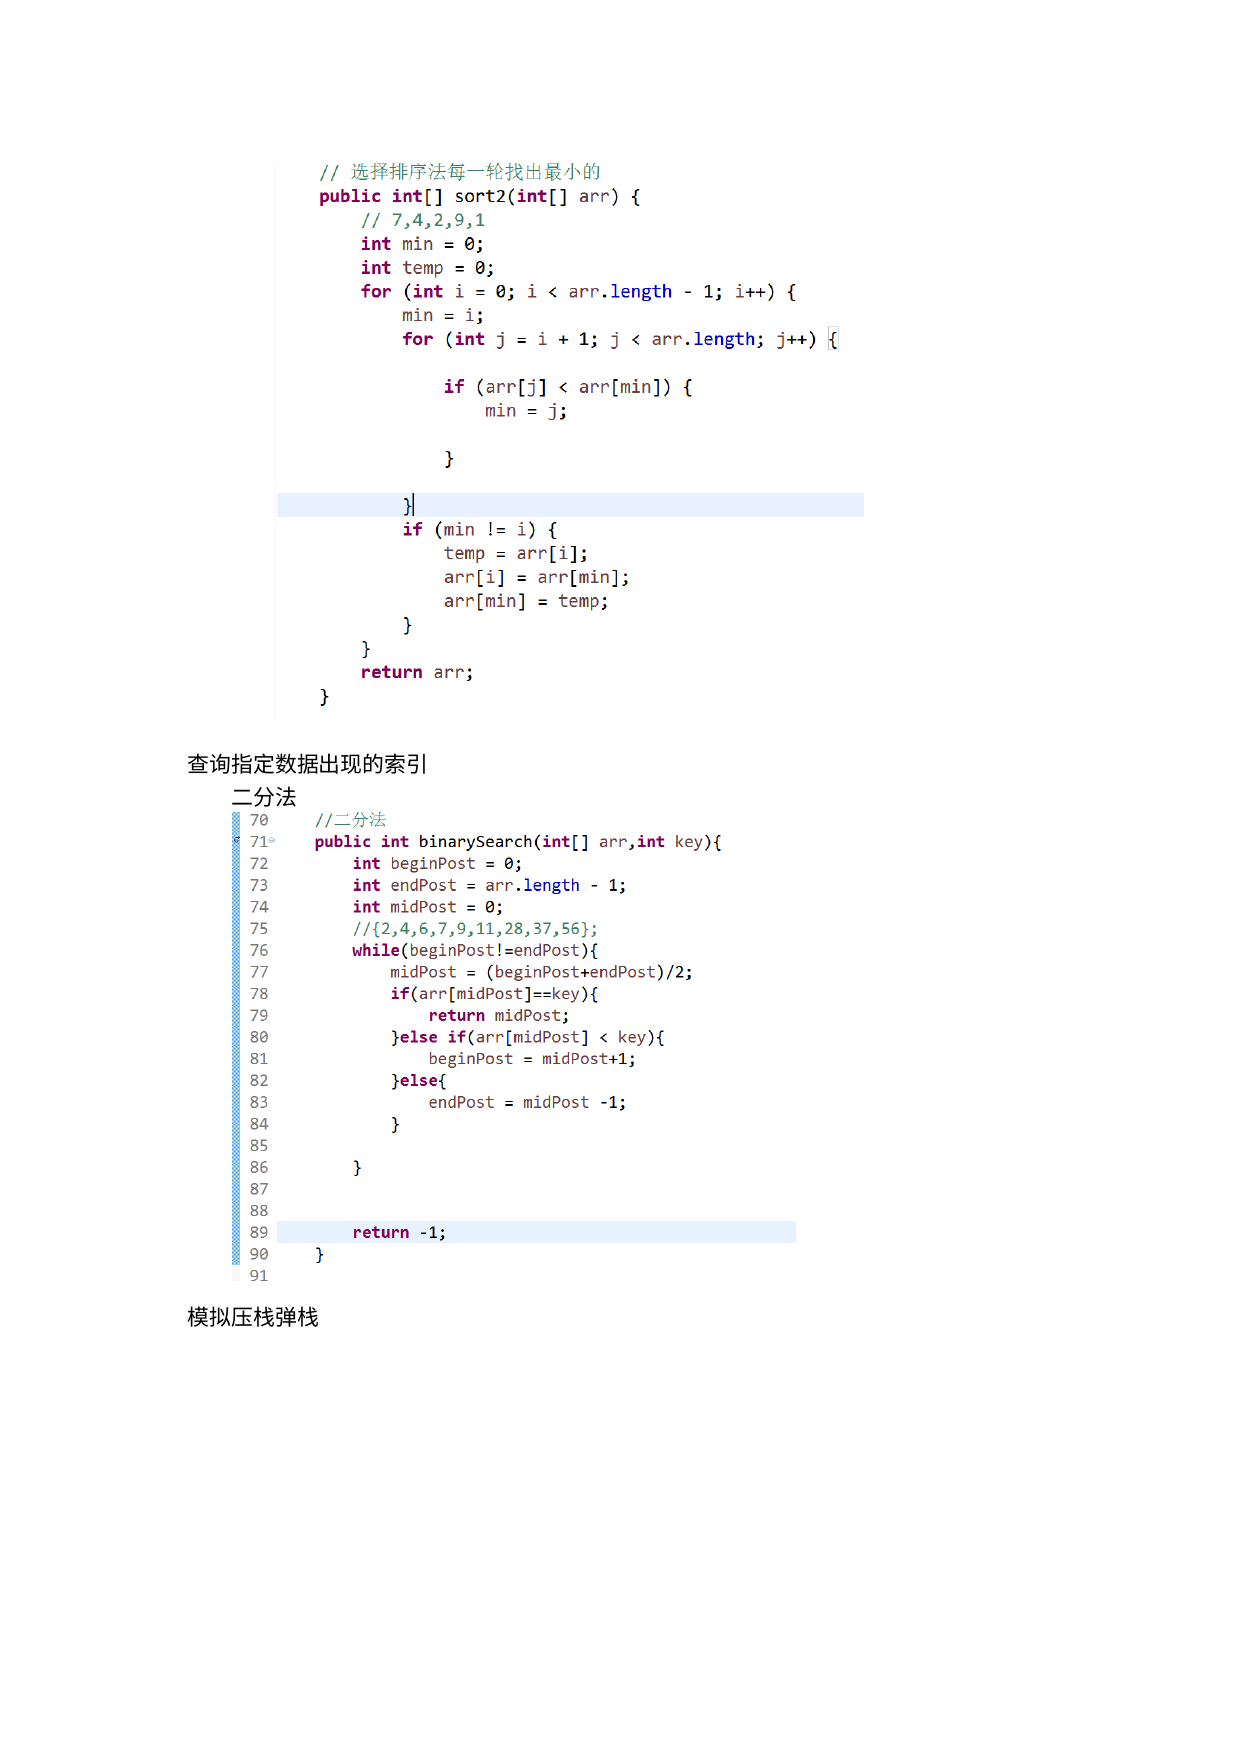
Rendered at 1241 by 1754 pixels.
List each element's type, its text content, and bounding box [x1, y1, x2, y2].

picture [275, 162, 864, 724]
text 模拟压栈弹栈 [187, 1299, 1053, 1332]
picture [231, 812, 797, 1281]
text 查询指定数据出现的索引 [187, 747, 1053, 779]
text 二分法 [187, 779, 1053, 812]
